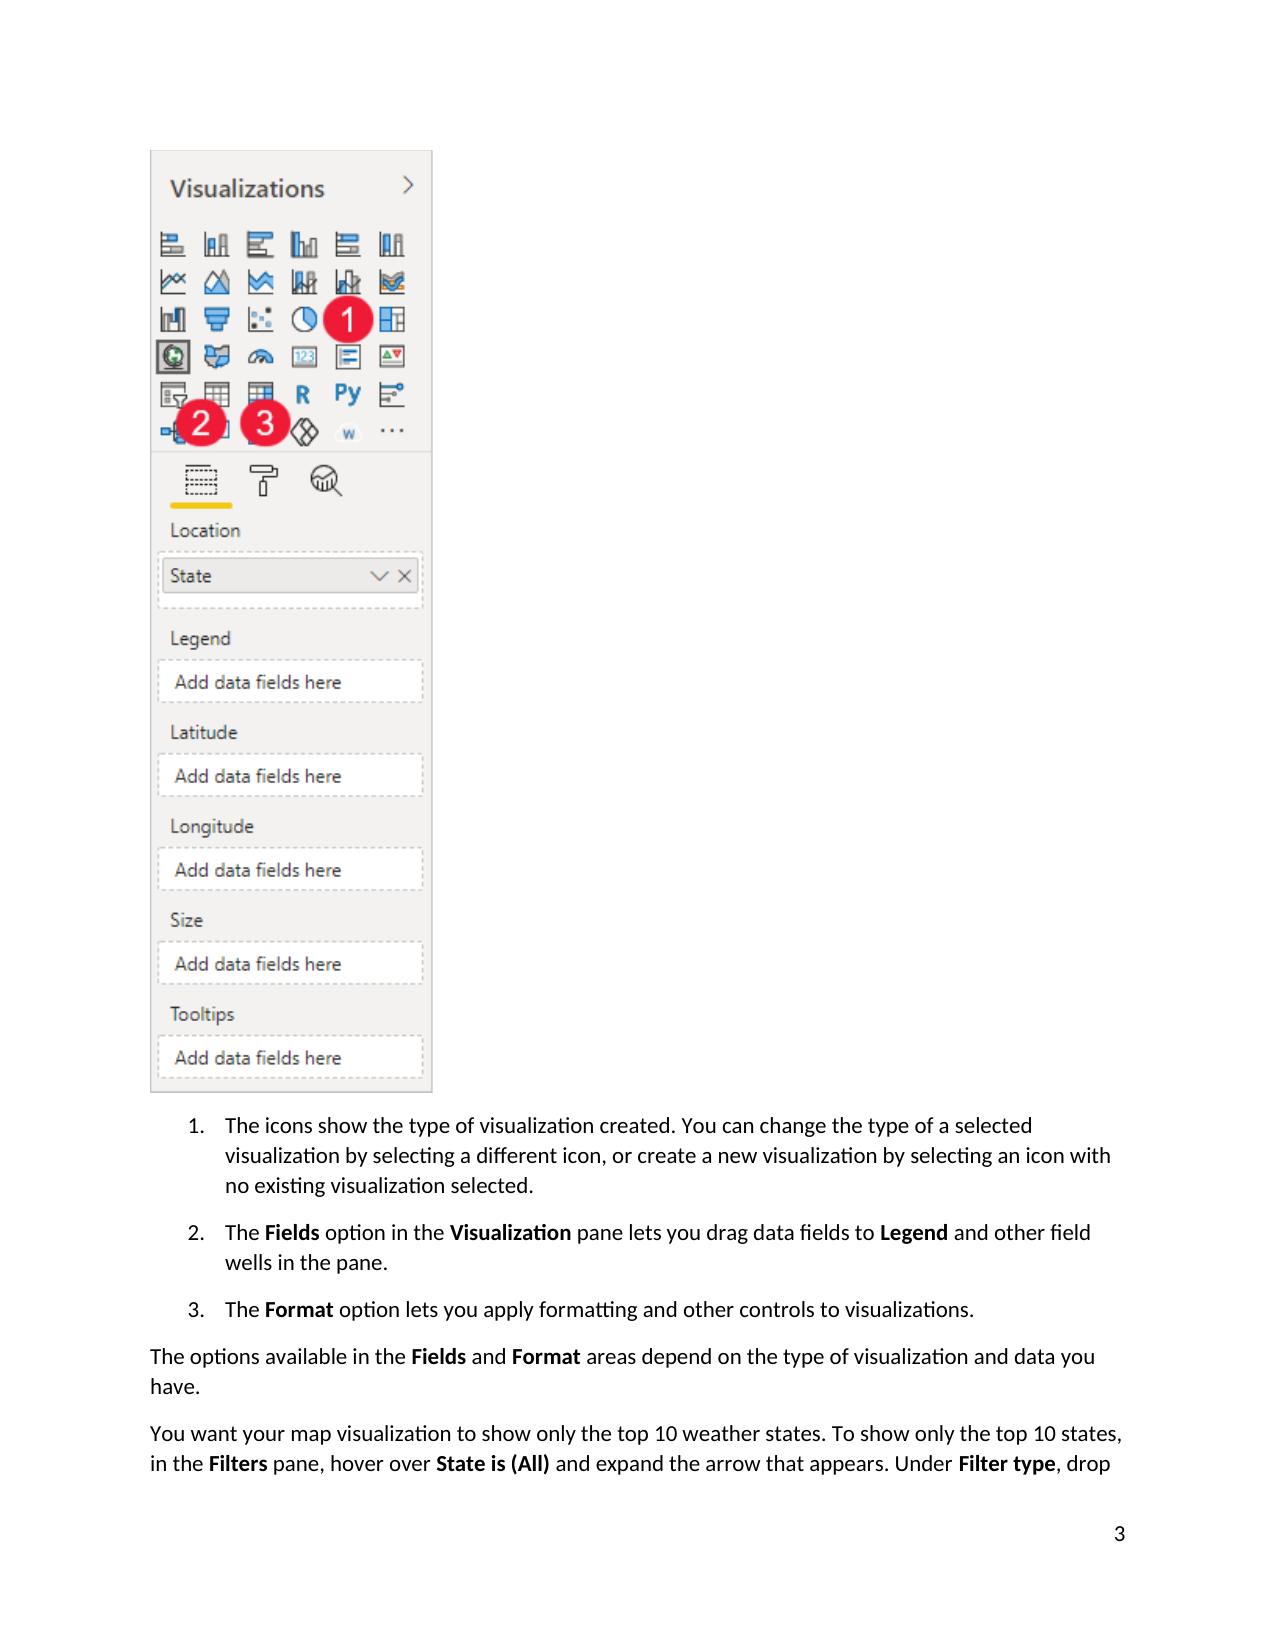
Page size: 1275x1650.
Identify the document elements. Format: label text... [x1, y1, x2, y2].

list The Format option lets you apply formatting and other controls to visualizations. [187, 1295, 1125, 1323]
picture [150, 150, 433, 1093]
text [150, 1419, 1125, 1478]
list The icons show the type of visualization created. You can change the type of a selected visualization by selecting a different icon, or create a new visualization by selecting an icon with no existing visualization selected. [187, 1111, 1125, 1199]
list The Fields option in the Visualization pane lets you drag data fields to Legend and other field wells in the pane. [187, 1218, 1125, 1277]
text The options available in the Fields and Format areas depend on the type of visualization and data you have. [150, 1342, 1125, 1401]
